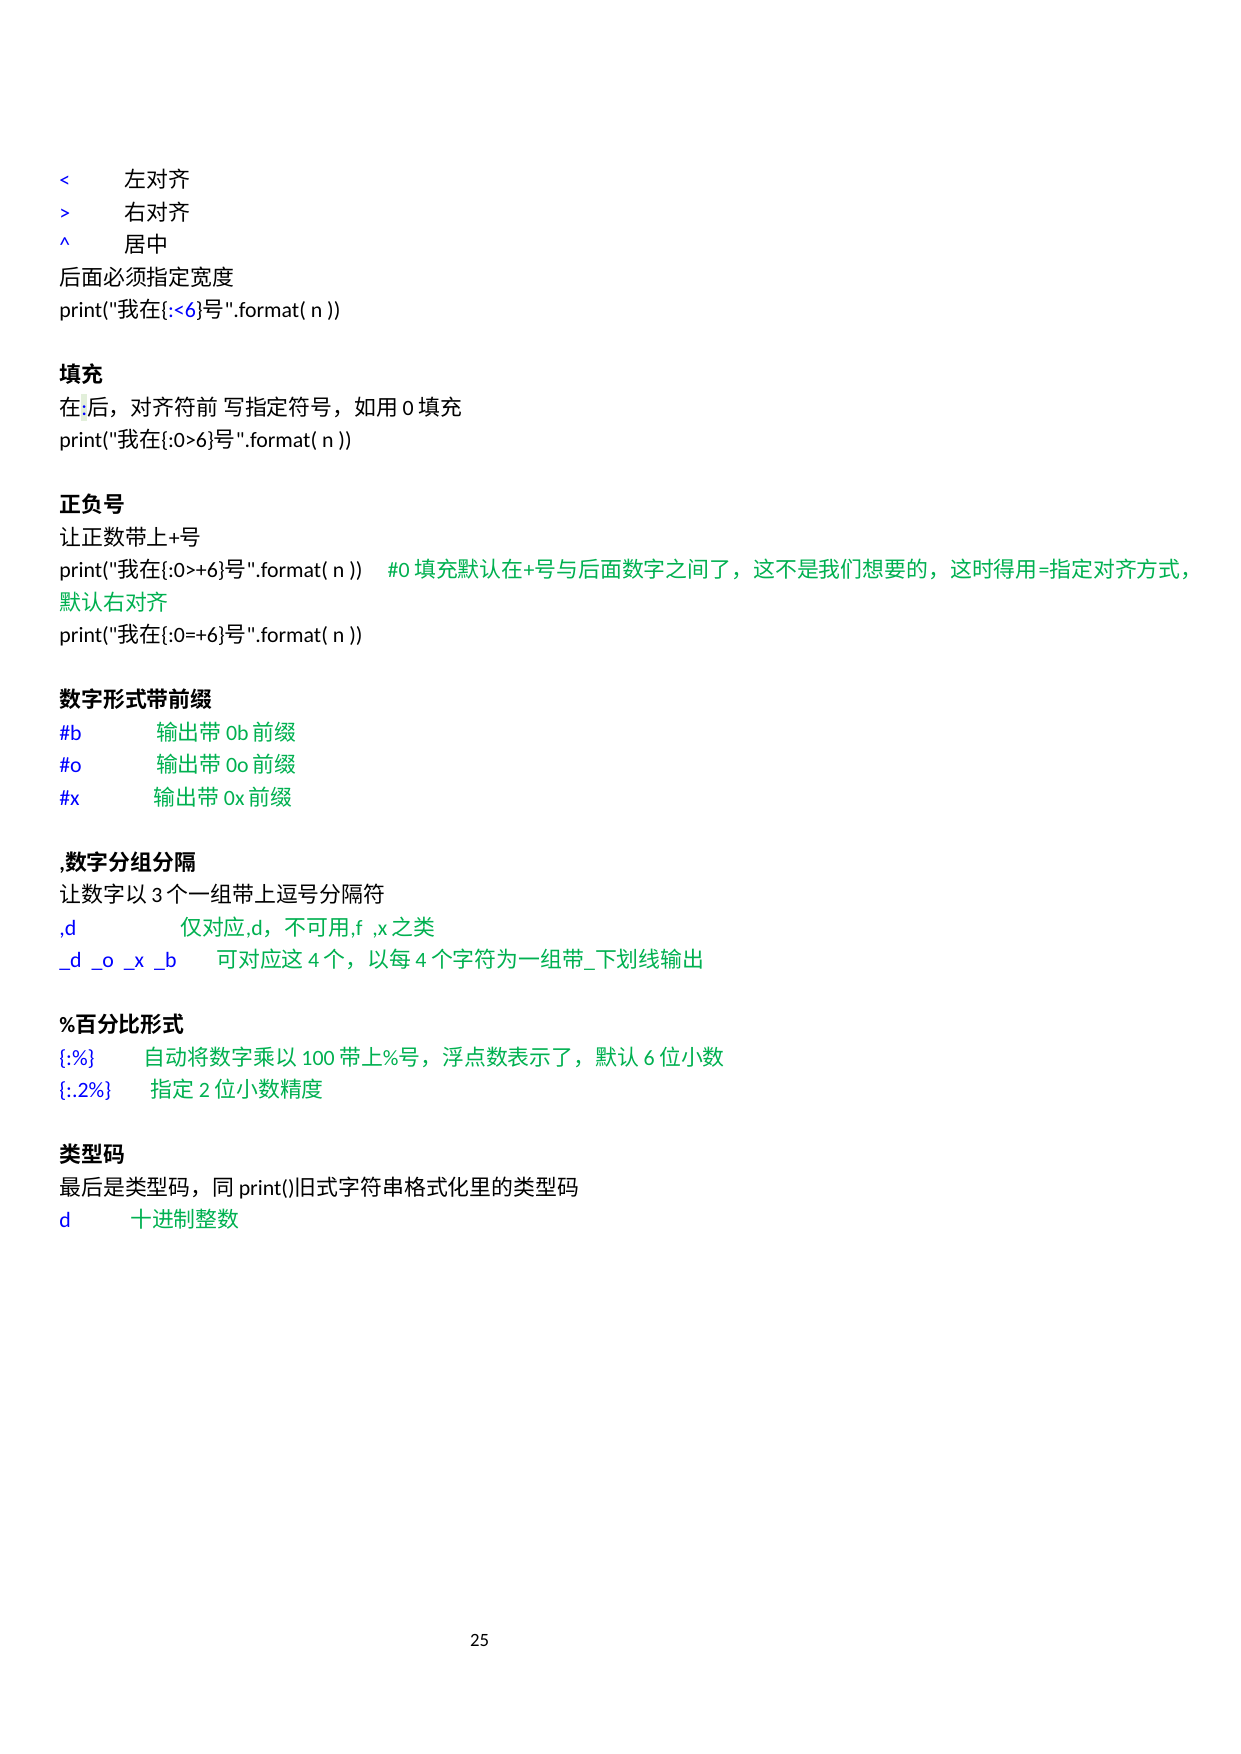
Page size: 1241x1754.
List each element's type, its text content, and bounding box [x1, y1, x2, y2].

text ,d 仅对应,d，不可用,f ,x之类 [59, 909, 1181, 942]
text print("我在{:0>6}号".format( n )) [59, 422, 1181, 454]
text ,数字分组分隔 [59, 844, 1181, 877]
text #b 输出带0b前缀 [59, 714, 1181, 747]
text 正负号 [59, 487, 1181, 519]
text print("我在{:0>+6}号".format( n )) #0填充默认在+号与后面数字之间了，这不是我们想要的，这时得用=指定对齐方式，默认右对齐 [59, 552, 1181, 617]
text 类型码 [59, 1137, 1181, 1169]
text 填充 [59, 357, 1181, 389]
text 让数字以3个一组带上逗号分隔符 [59, 877, 1181, 909]
text {:.2%} 指定2位小数精度 [59, 1072, 1181, 1104]
text 让正数带上+号 [59, 519, 1181, 552]
text 最后是类型码，同print()旧式字符串格式化里的类型码 [59, 1169, 1181, 1202]
text > 右对齐 [59, 194, 1181, 227]
text print("我在{:<6}号".format( n )) [59, 292, 1181, 324]
text ^ 居中 [59, 227, 1181, 259]
text _d _o _x _b 可对应这4个，以每4个字符为一组带_下划线输出 [59, 942, 1181, 974]
text #x 输出带0x前缀 [59, 779, 1181, 812]
text print("我在{:0=+6}号".format( n )) [59, 617, 1181, 649]
text 数字形式带前缀 [59, 682, 1181, 714]
text < 左对齐 [59, 162, 1181, 194]
text 在:后，对齐符前 写指定符号，如用0填充 [59, 389, 1181, 422]
text 后面必须指定宽度 [59, 259, 1181, 292]
text d 十进制整数 [59, 1202, 1181, 1234]
text {:%} 自动将数字乘以100带上%号，浮点数表示了，默认6位小数 [59, 1039, 1181, 1072]
text #o 输出带0o前缀 [59, 747, 1181, 779]
text %百分比形式 [59, 1007, 1181, 1039]
